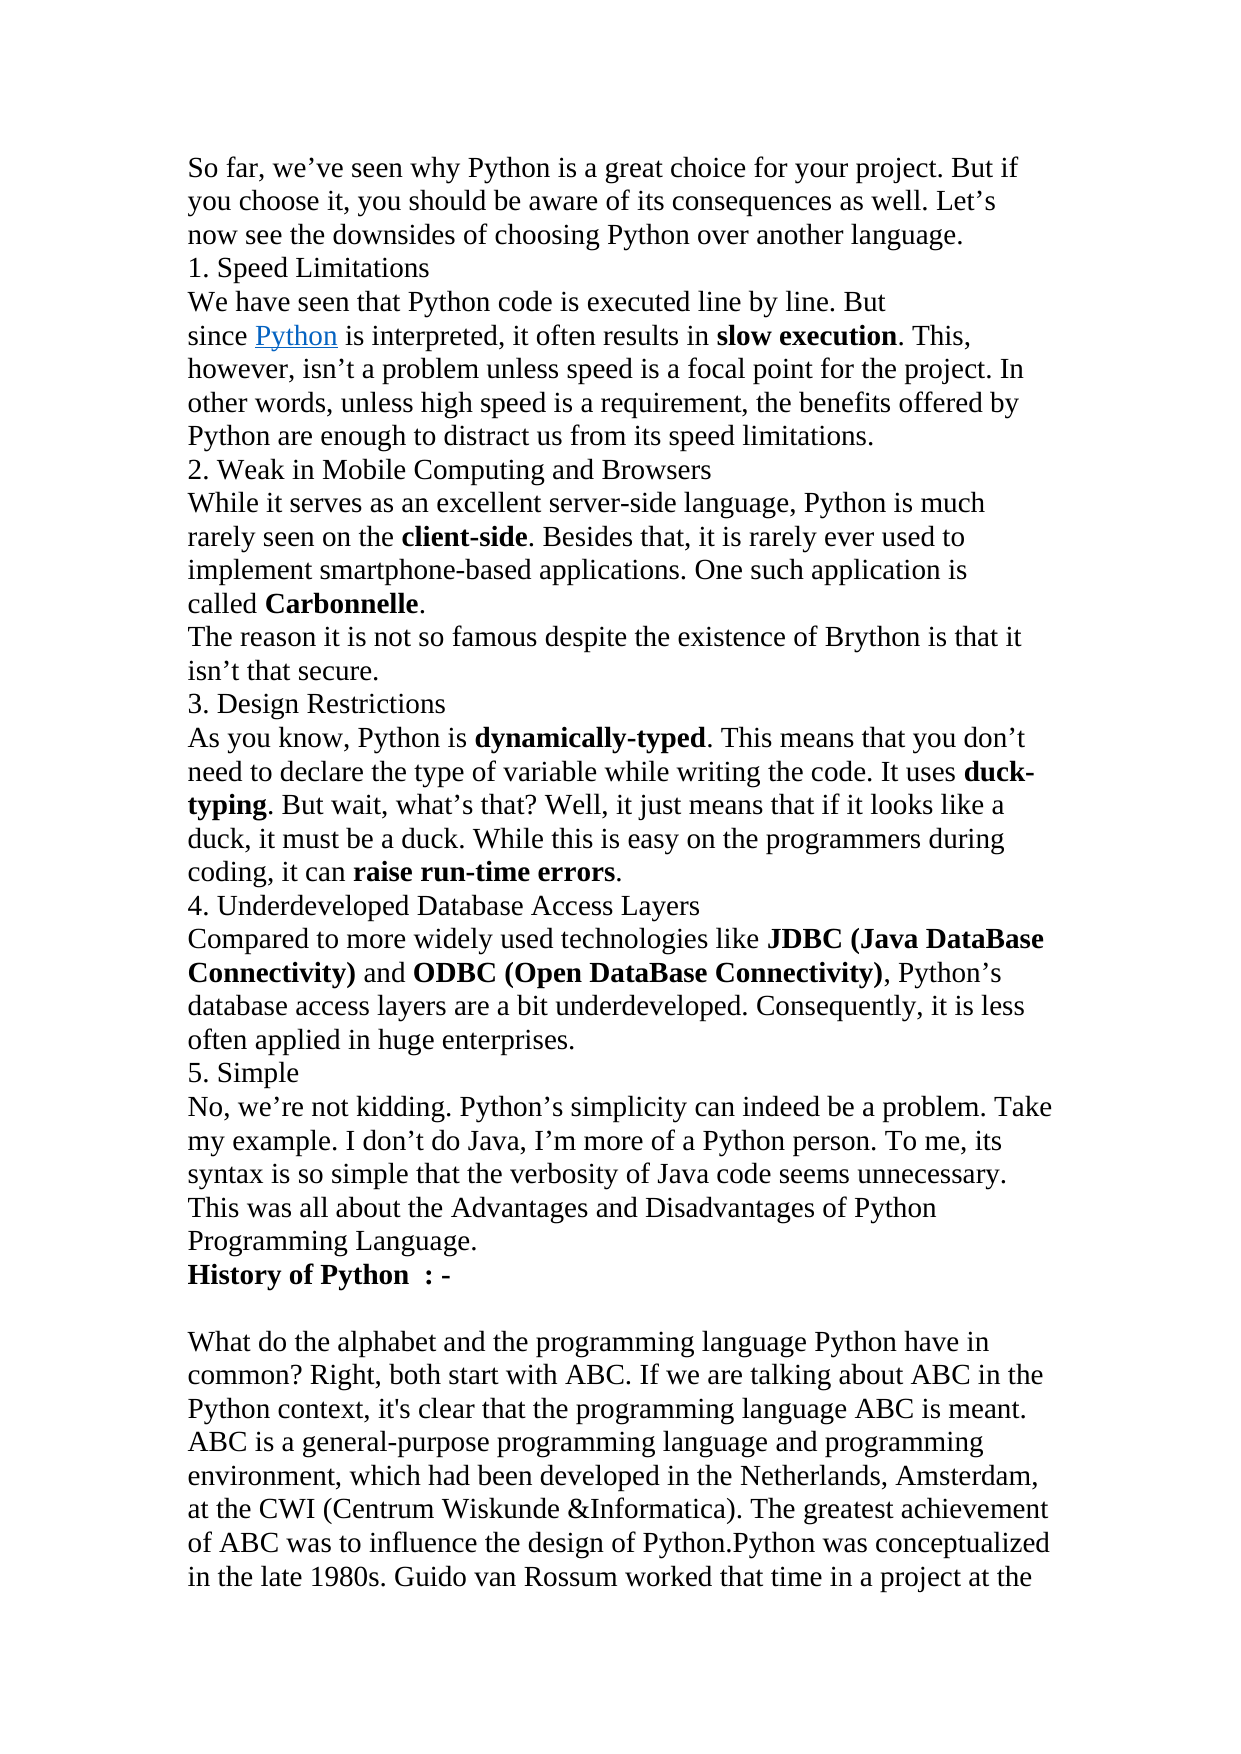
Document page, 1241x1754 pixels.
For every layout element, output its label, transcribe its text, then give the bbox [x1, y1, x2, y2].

text While it serves as an excellent server-side language, Python is much rarely seen on the client-side. Besides that, it is rarely ever used to implement smartphone-based applications. One such application is called Carbonnelle. [187, 485, 1053, 619]
text History of Python : - [187, 1257, 1053, 1290]
text 1. Speed Limitations [187, 251, 1053, 284]
text No, we’re not kidding. Python’s simplicity can indeed be a problem. Take my example. I don’t do Java, I’m more of a Python person. To me, its syntax is so simple that the verbosity of Java code seems unnecessary. [187, 1089, 1053, 1190]
text 2. Weak in Mobile Computing and Browsers [187, 452, 1053, 485]
text This was all about the Advantages and Disadvantages of Python Programming Language. [187, 1190, 1053, 1257]
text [187, 1324, 1053, 1592]
text 4. Underdeveloped Database Access Layers [187, 888, 1053, 921]
text Compared to more widely used technologies like JDBC (Java DataBase Connectivity) and ODBC (Open DataBase Connectivity), Python’s database access layers are a bit underdeveloped. Consequently, it is less often applied in huge enterprises. [187, 921, 1053, 1056]
text 3. Design Restrictions [187, 687, 1053, 720]
text We have seen that Python code is executed line by line. But since Python is interpreted, it often results in slow execution. This, however, isn’t a problem unless speed is a focal point for the project. In other words, unless high speed is a requirement, the benefits offered by Python are enough to distract us from its speed limitations. [187, 284, 1053, 452]
text So far, we’ve seen why Python is a great choice for your project. But if you choose it, you should be aware of its consequences as well. Let’s now see the downsides of choosing Python over another language. [187, 150, 1053, 251]
text As you know, Python is dynamically-typed. This means that you don’t need to declare the type of variable while writing the code. It uses duck-typing. But wait, what’s that? Well, it just means that if it looks like a duck, it must be a duck. While this is easy on the programmers during coding, it can raise run-time errors. [187, 720, 1053, 888]
text 5. Simple [187, 1056, 1053, 1089]
text The reason it is not so famous despite the existence of Brython is that it isn’t that secure. [187, 619, 1053, 687]
